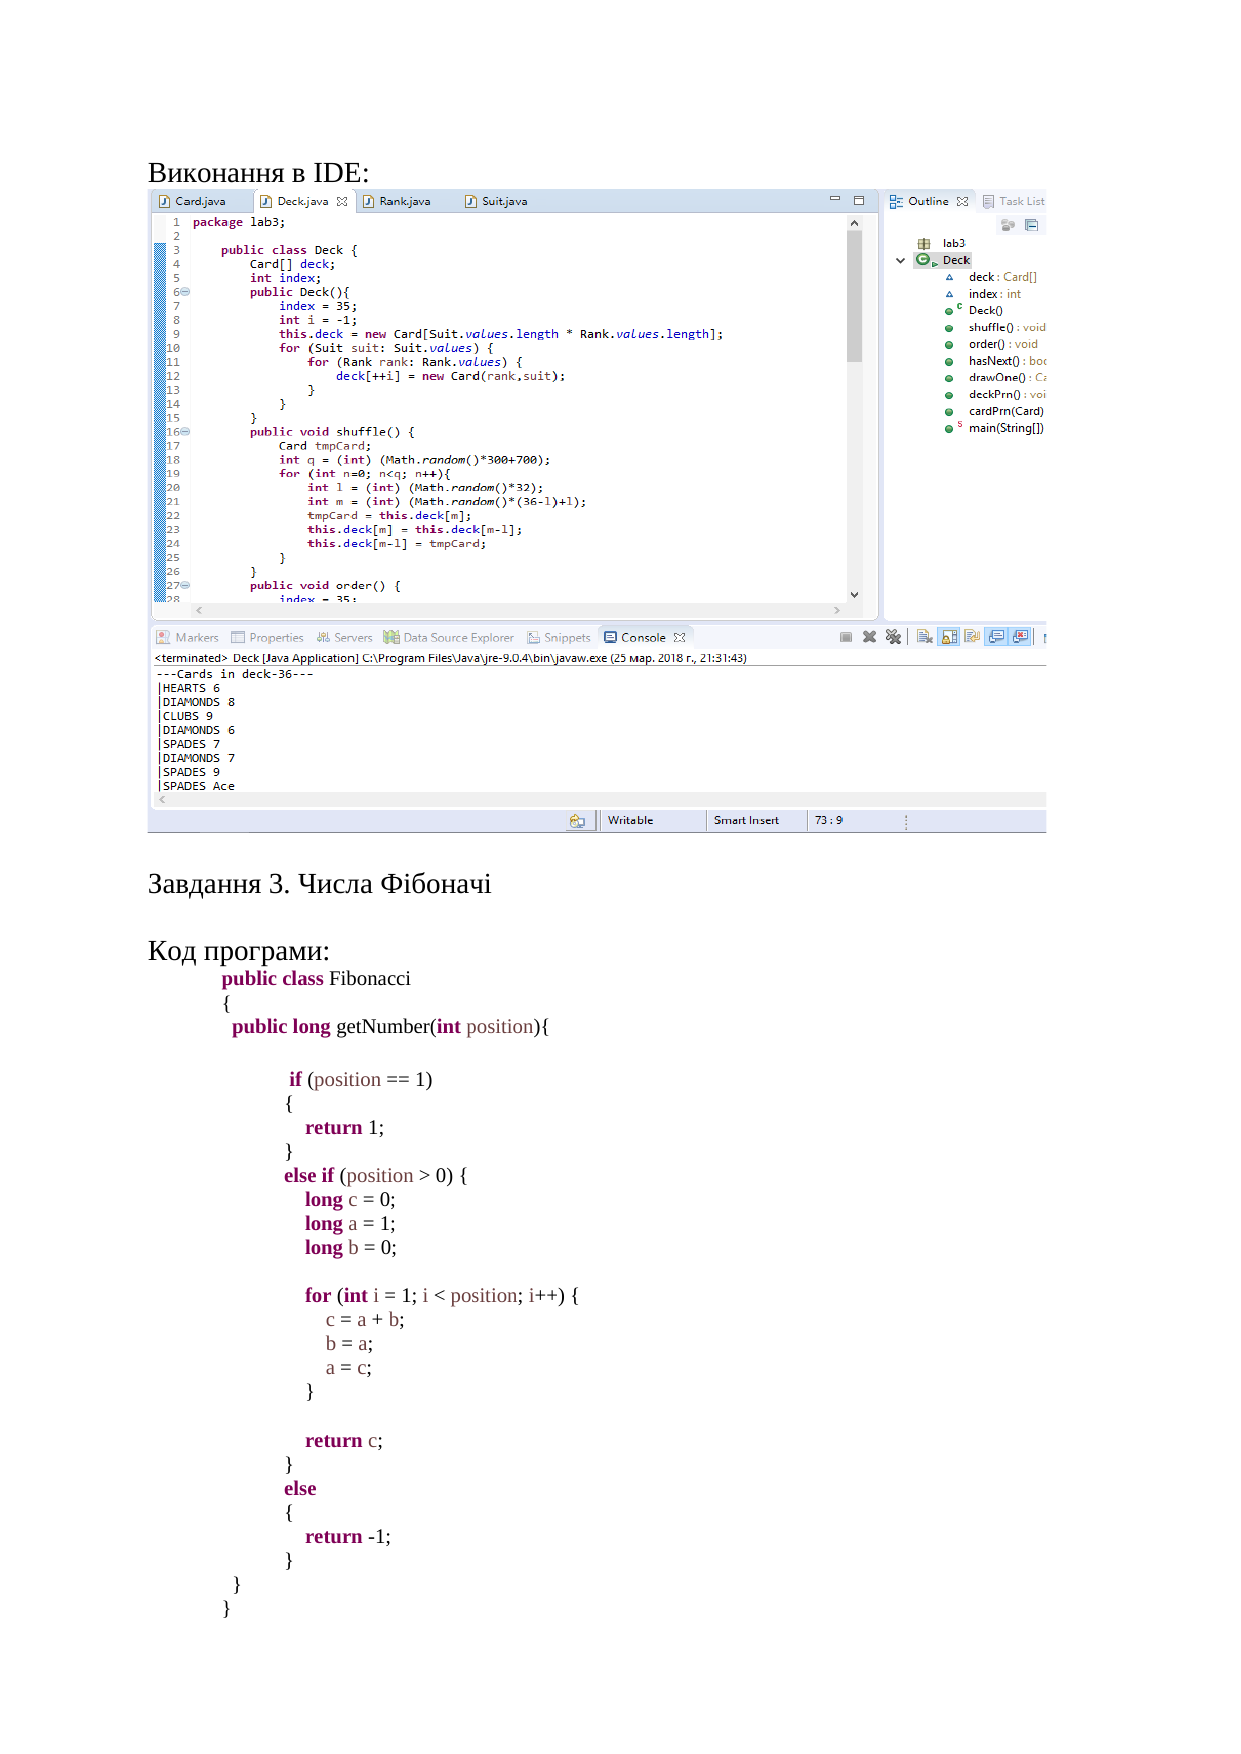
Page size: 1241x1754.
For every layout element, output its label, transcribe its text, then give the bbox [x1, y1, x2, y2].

text for (int i = 1; i < position; i++) { [148, 1283, 1152, 1307]
text return c; [148, 1427, 1152, 1452]
text else if (position > 0) { [148, 1163, 1152, 1187]
text Завдання 3. Числа Фібоначі [148, 866, 1152, 899]
text } [148, 1139, 1152, 1163]
text public long getNumber(int position){ [148, 1014, 1152, 1038]
text public class Fibonacci [148, 966, 1152, 990]
text { [148, 1091, 1152, 1115]
text return 1; [148, 1115, 1152, 1139]
text a = c; [148, 1355, 1152, 1379]
text Код програми: [148, 933, 1152, 966]
text } [148, 1379, 1152, 1403]
text else [148, 1476, 1152, 1500]
text } [148, 1596, 1152, 1620]
text { [148, 990, 1152, 1014]
text c = a + b; [148, 1307, 1152, 1331]
text long b = 0; [148, 1235, 1152, 1259]
text b = a; [148, 1331, 1152, 1355]
text { [148, 1500, 1152, 1524]
text if (position == 1) [148, 1067, 1152, 1091]
text long a = 1; [148, 1211, 1152, 1235]
text } [148, 1548, 1152, 1572]
text } [148, 1452, 1152, 1476]
text } [148, 1572, 1152, 1596]
text return -1; [148, 1524, 1152, 1548]
picture [147, 189, 1047, 833]
text long c = 0; [148, 1187, 1152, 1211]
text Виконання в IDE: [148, 156, 1152, 189]
